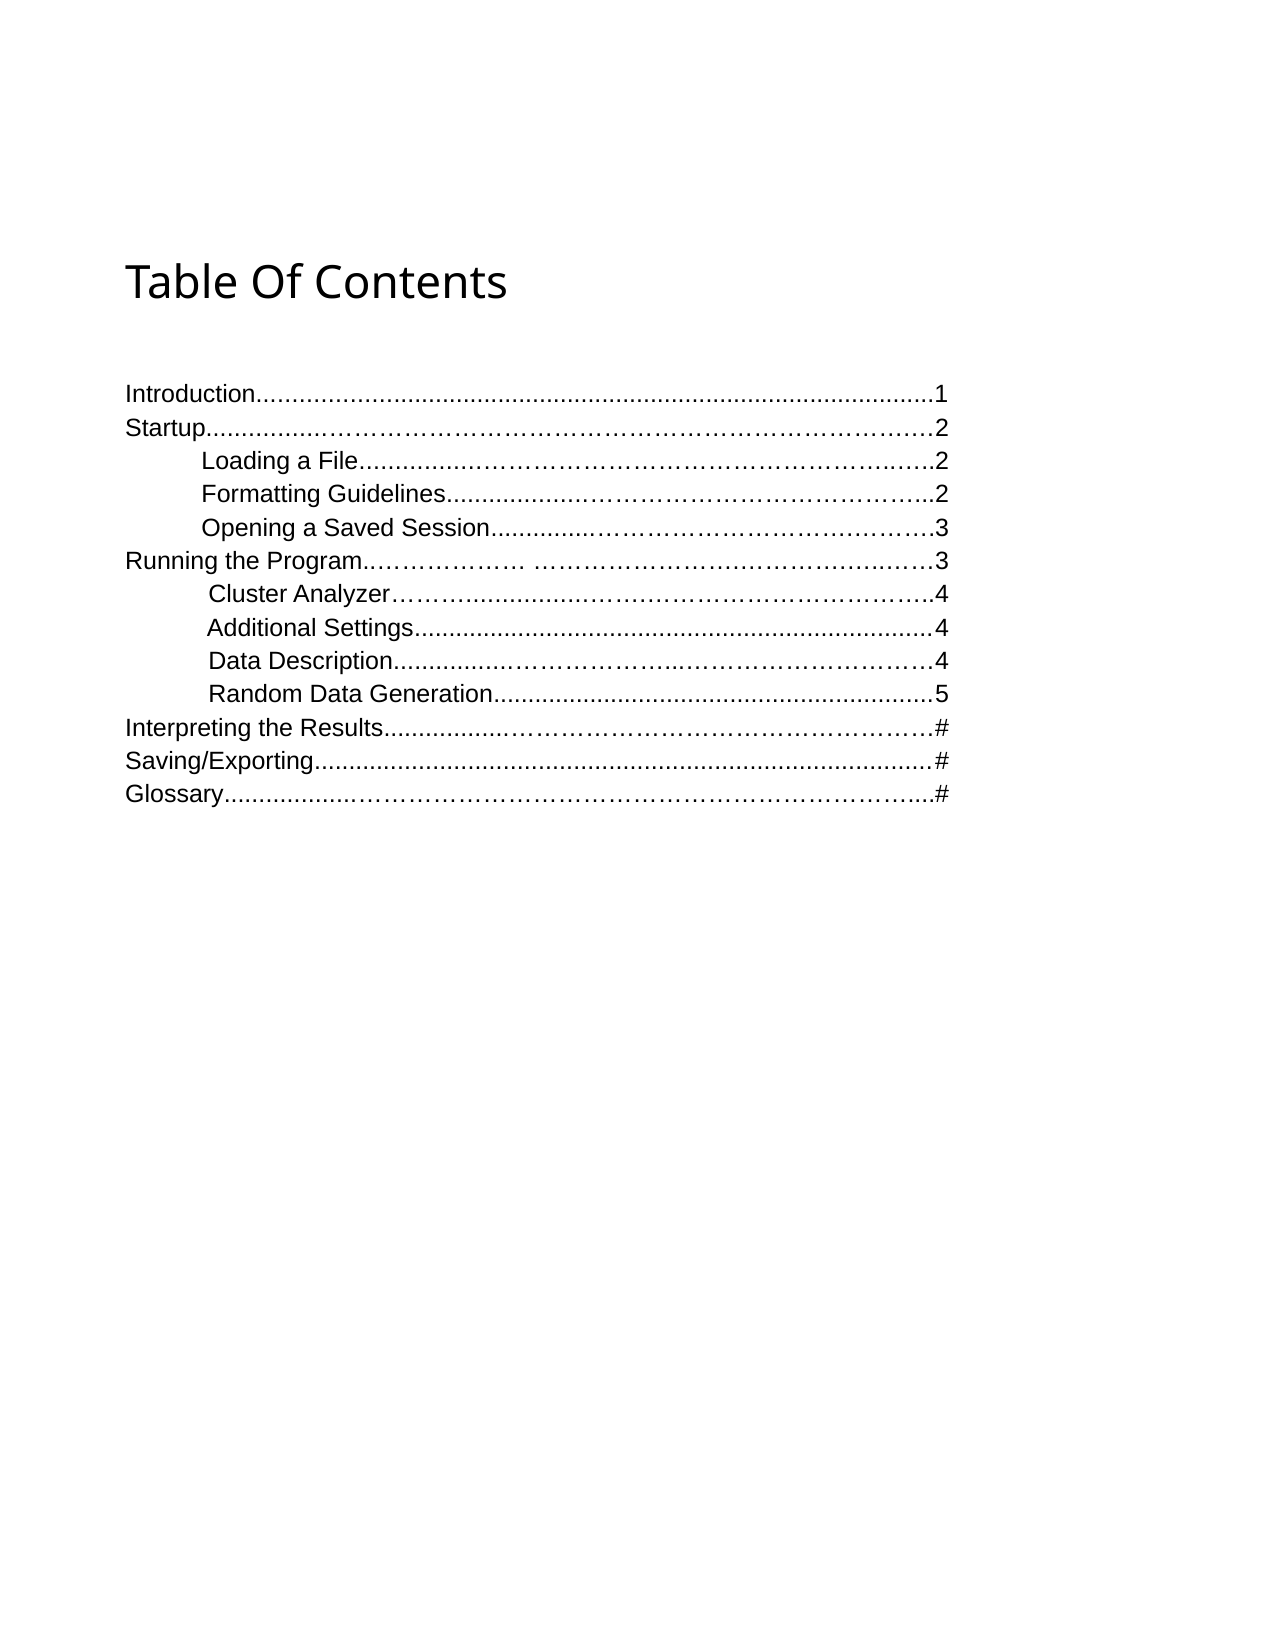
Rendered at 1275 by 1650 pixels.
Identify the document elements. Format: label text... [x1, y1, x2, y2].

text Saving/Exporting # [125, 741, 1150, 774]
text Loading a File …………………………………………..…..2 [125, 441, 1150, 474]
text Random Data Generation 5 [125, 674, 1150, 708]
text Interpreting the Results ……………………………………………# [125, 708, 1150, 741]
text Additional Settings 4 [125, 608, 1150, 641]
text Running the Program..……………… …………………….………….…..……3 [125, 541, 1150, 574]
text Data Description ………………...…………………………4 [125, 641, 1150, 674]
text Cluster Analyzer……… …….……………………………..4 [125, 574, 1150, 608]
text Startup …………………………………………………………….…2 [125, 408, 1150, 441]
text Introduction ..............................................................................1 [125, 374, 1150, 408]
text Table Of Contents [125, 250, 1150, 312]
text Glossary …………………………………………………………....# [125, 774, 1150, 808]
text Formatting Guidelines …………………………………...2 [125, 474, 1150, 508]
text Opening a Saved Session ………………………….……….3 [125, 508, 1150, 541]
